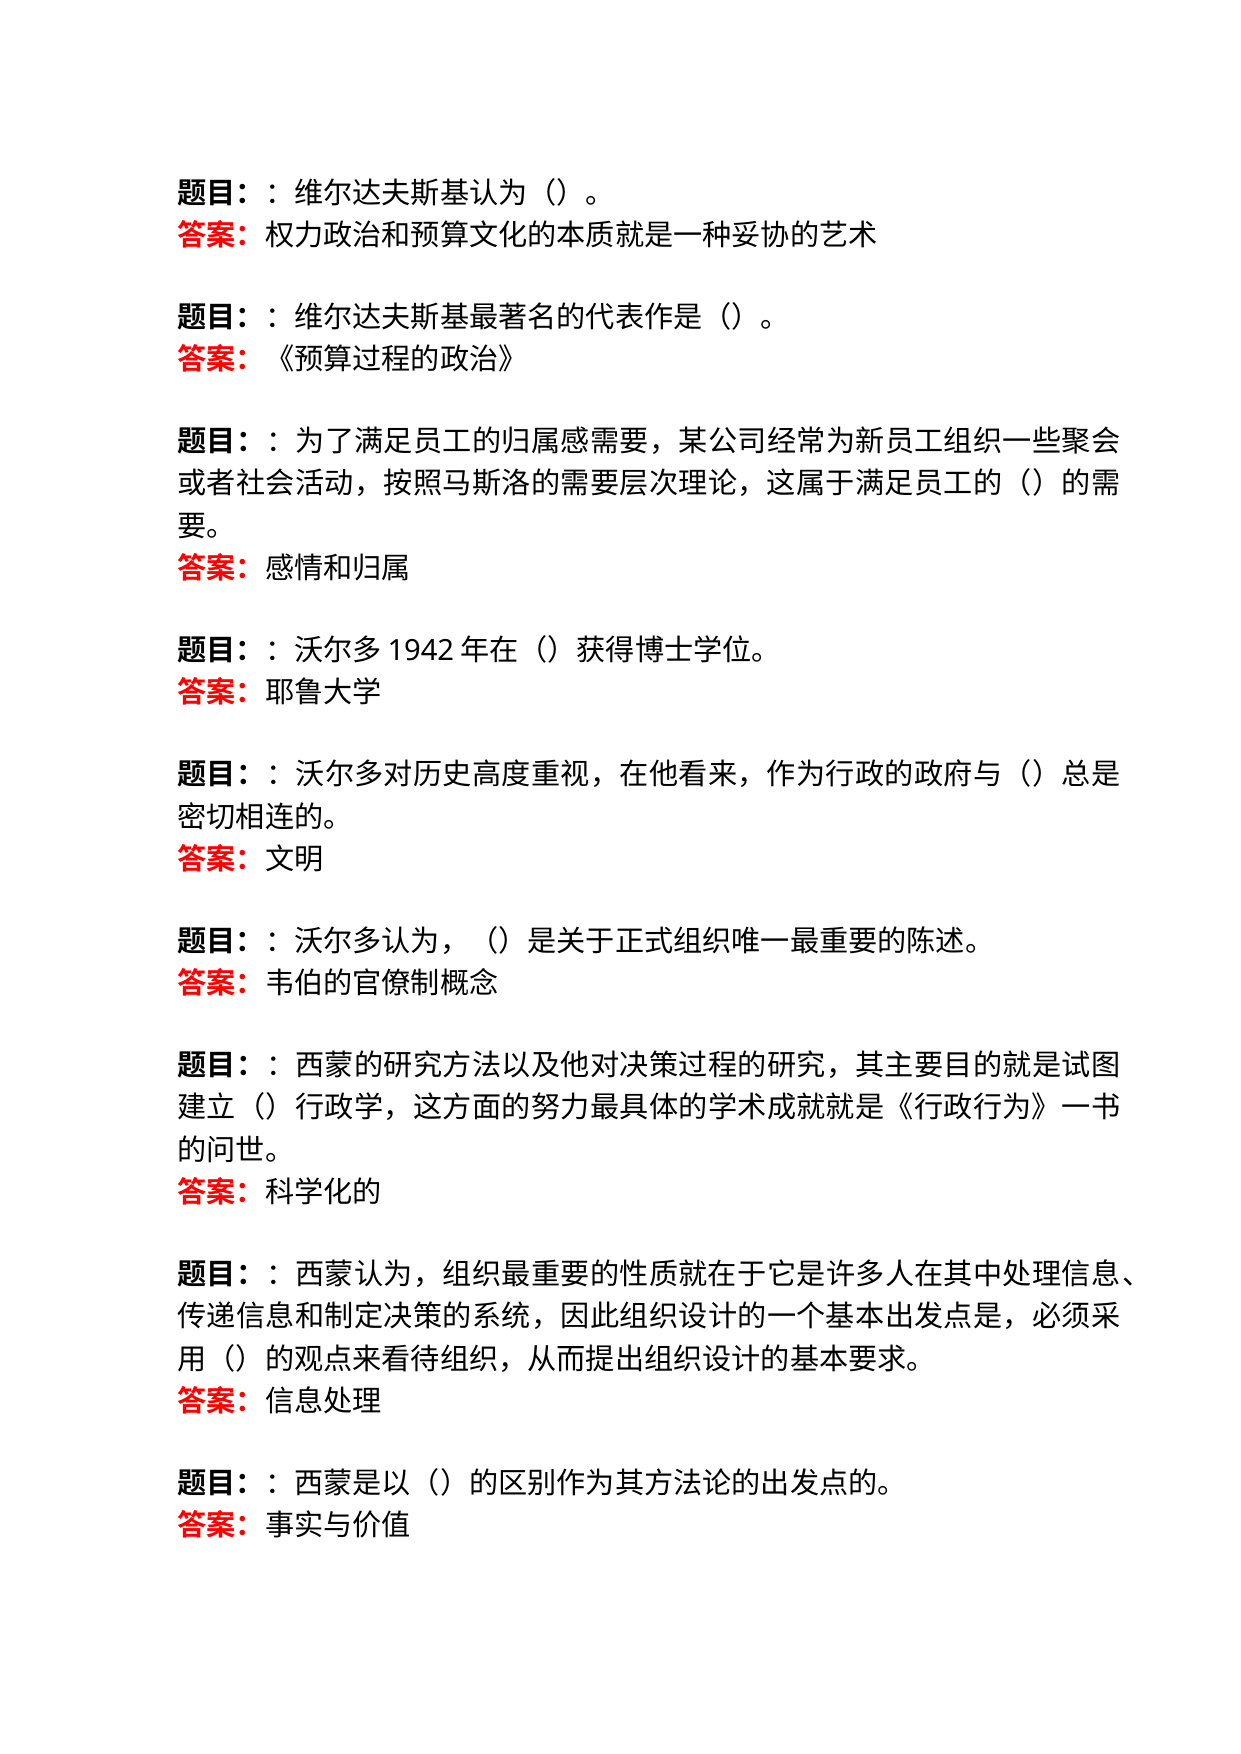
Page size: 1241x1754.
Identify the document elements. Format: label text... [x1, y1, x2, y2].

text 答案：韦伯的官僚制概念 [177, 960, 1122, 1002]
text 题目：：沃尔多认为，（）是关于正式组织唯一最重要的陈述。 [177, 917, 1122, 960]
text 题目：：沃尔多1942年在（）获得博士学位。 [177, 627, 1122, 669]
text 题目：：西蒙认为，组织最重要的性质就在于它是许多人在其中处理信息、传递信息和制定决策的系统，因此组织设计的一个基本出发点是，必须采用（）的观点来看待组织，从而提出组织设计的基本要求。 [177, 1251, 1122, 1377]
text 题目：：西蒙是以（）的区别作为其方法论的出发点的。 [177, 1459, 1122, 1502]
text 题目：：维尔达夫斯基认为（）。 [177, 169, 1122, 211]
text 答案：信息处理 [177, 1377, 1122, 1420]
text 答案：耶鲁大学 [177, 669, 1122, 711]
text 题目：：为了满足员工的归属感需要，某公司经常为新员工组织一些聚会或者社会活动，按照马斯洛的需要层次理论，这属于满足员工的（）的需要。 [177, 418, 1122, 544]
text 题目：：沃尔多对历史高度重视，在他看来，作为行政的政府与（）总是密切相连的。 [177, 751, 1122, 836]
text 题目：：维尔达夫斯基最著名的代表作是（）。 [177, 293, 1122, 336]
text 答案：科学化的 [177, 1169, 1122, 1211]
text 答案：事实与价值 [177, 1502, 1122, 1544]
text 答案：文明 [177, 836, 1122, 878]
text 答案：权力政治和预算文化的本质就是一种妥协的艺术 [177, 211, 1122, 254]
text 题目：：西蒙的研究方法以及他对决策过程的研究，其主要目的就是试图建立（）行政学，这方面的努力最具体的学术成就就是《行政行为》一书的问世。 [177, 1042, 1122, 1169]
text 答案：感情和归属 [177, 544, 1122, 587]
text 答案：《预算过程的政治》 [177, 336, 1122, 378]
